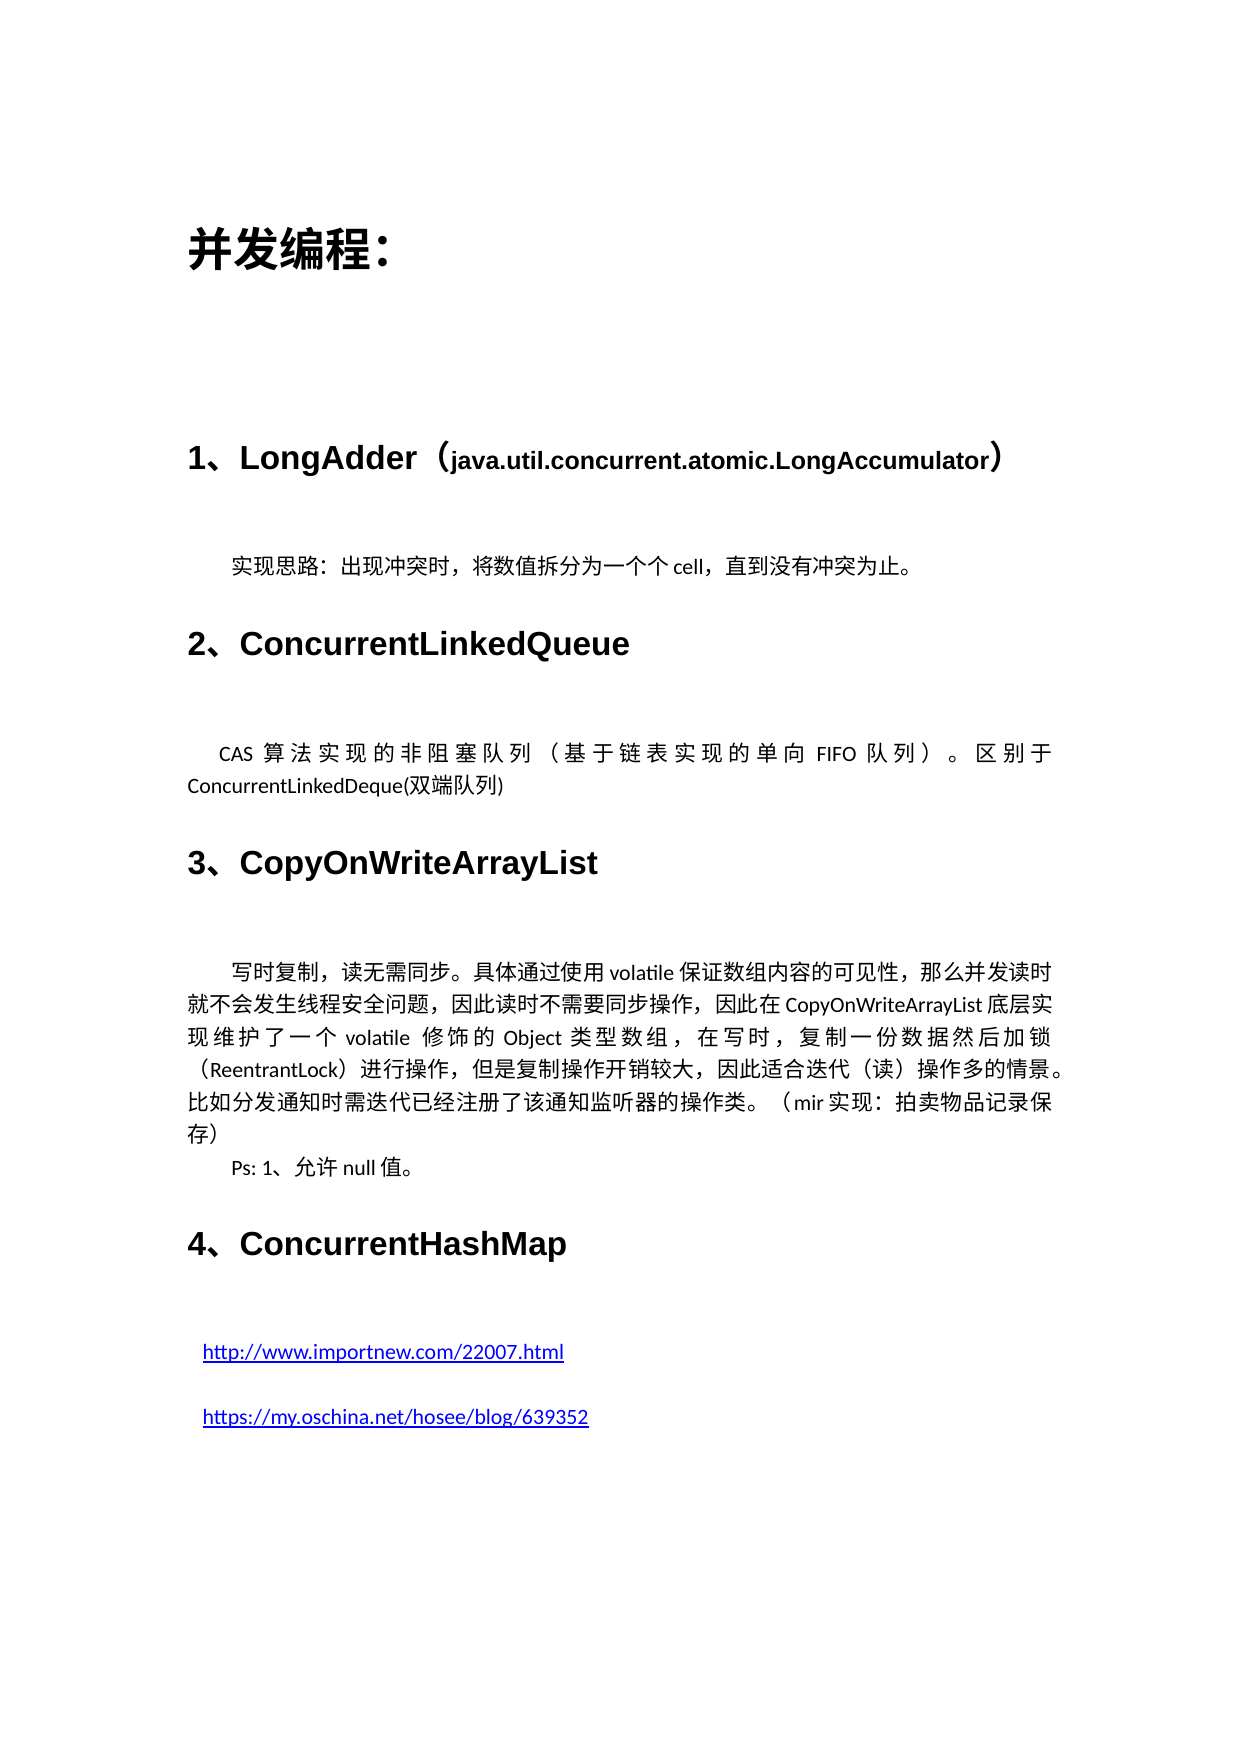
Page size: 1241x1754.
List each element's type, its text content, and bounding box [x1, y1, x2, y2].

list http://www.importnew.com/22007.html [187, 1335, 1053, 1368]
list 写时复制，读无需同步。具体通过使用volatile 保证数组内容的可见性，那么并发读时就不会发生线程安全问题，因此读时不需要同步操作，因此在CopyOnWriteArrayList底层实现维护了一个volatile 修饰的Object类型数组，在写时，复制一份数据然后加锁（ReentrantLock）进行操作，但是复制操作开销较大，因此适合迭代（读）操作多的情景。比如分发通知时需迭代已经注册了该通知监听器的操作类。（mir实现：拍卖物品记录保存） [187, 954, 1053, 1149]
subtitle CopyOnWriteArrayList [187, 827, 1053, 892]
list 实现思路：出现冲突时，将数值拆分为一个个cell，直到没有冲突为止。 [187, 549, 1053, 581]
subtitle ConcurrentLinkedQueue [187, 608, 1053, 673]
subtitle LongAdder（java.util.concurrent.atomic.LongAccumulator） [187, 422, 1053, 487]
list Ps: 1、允许null值。 [187, 1149, 1053, 1182]
list CAS算法实现的非阻塞队列（基于链表实现的单向FIFO队列）。区别于ConcurrentLinkedDeque(双端队列) [187, 735, 1053, 800]
subtitle 并发编程： [187, 197, 1053, 295]
subtitle ConcurrentHashMap [187, 1209, 1053, 1274]
list https://my.oschina.net/hosee/blog/639352 [187, 1400, 1053, 1433]
